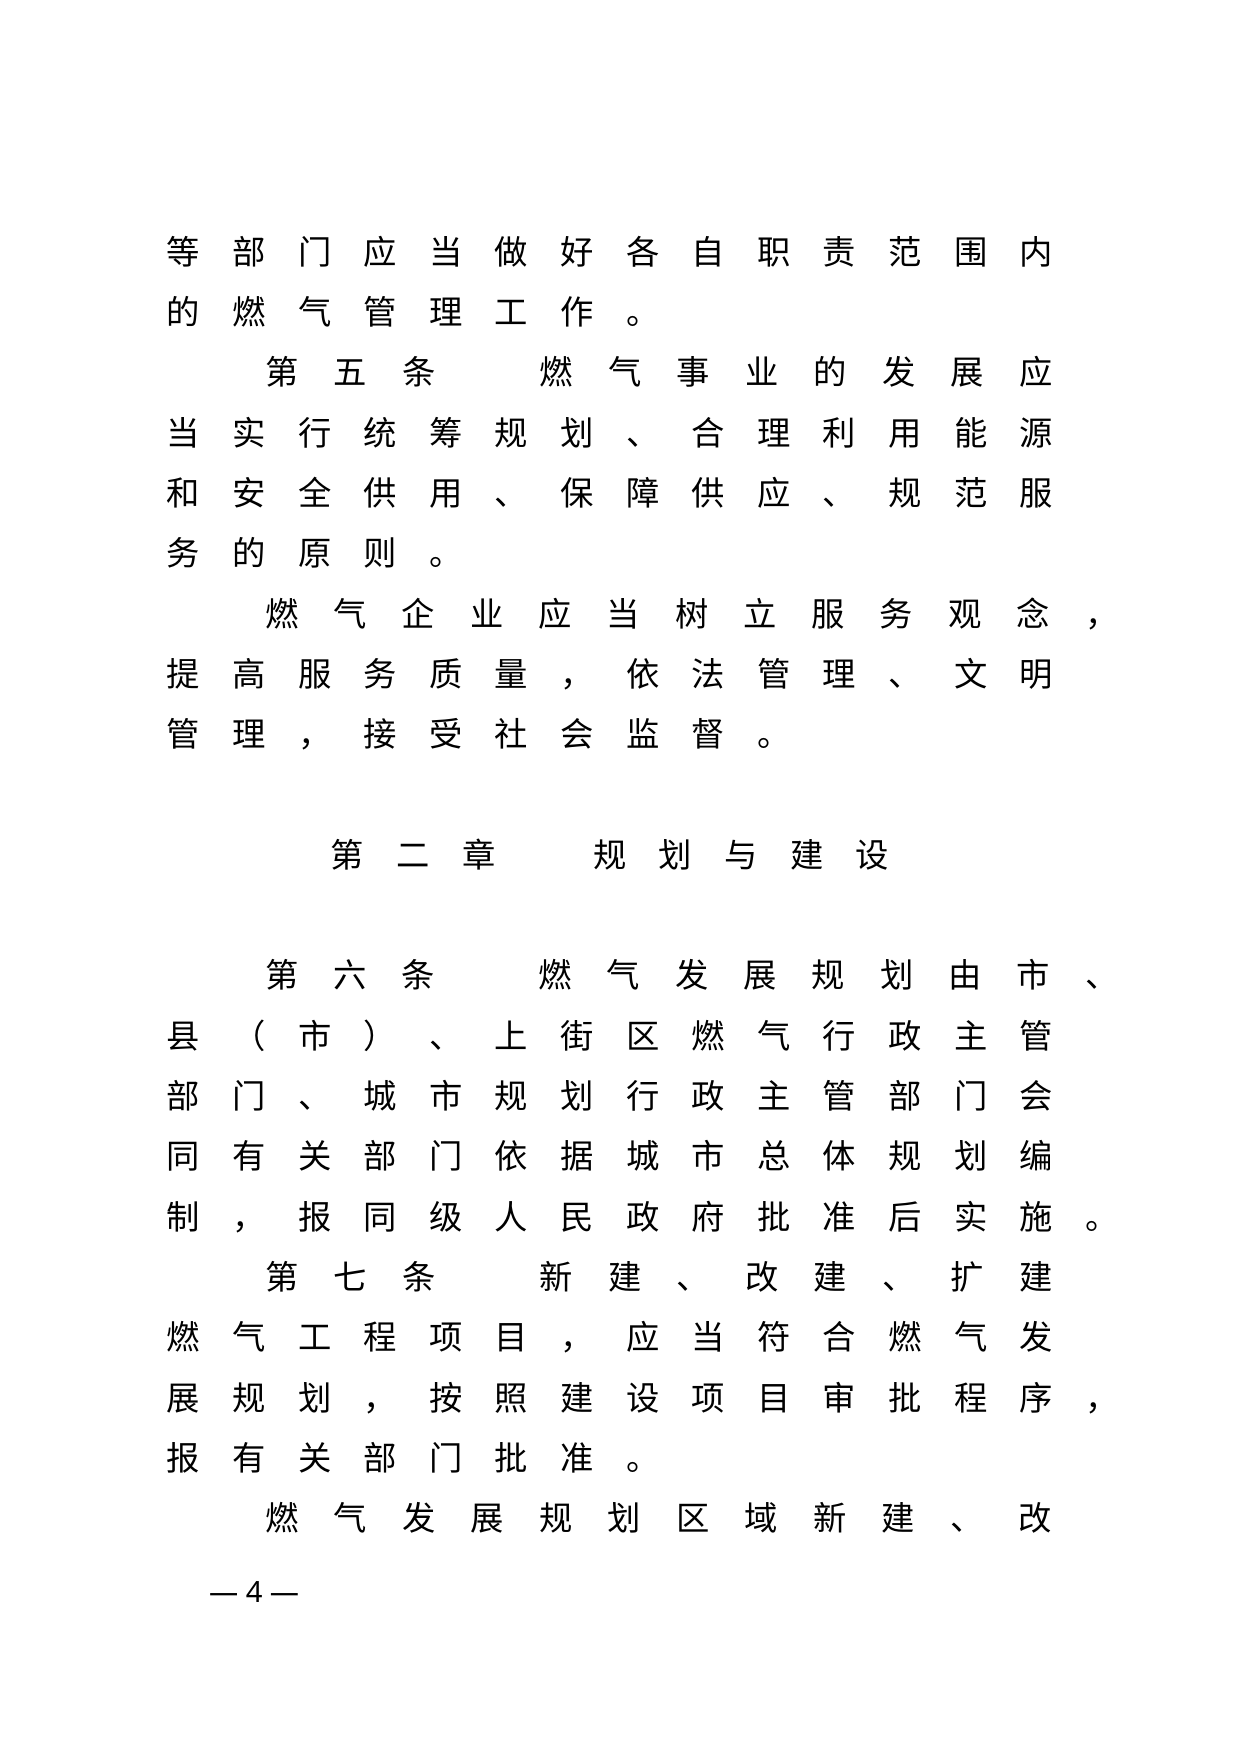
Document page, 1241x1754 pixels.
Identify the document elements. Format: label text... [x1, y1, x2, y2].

text 第六条 燃气发展规划由市、县（市）、上街区燃气行政主管部门、城市规划行政主管部门会同有关部门依据城市总体规划编制，报同级人民政府批准后实施。 [167, 943, 1085, 1245]
text 燃气企业应当树立服务观念，提高服务质量，依法管理、文明管理，接受社会监督。 [167, 581, 1085, 762]
text 第五条 燃气事业的发展应当实行统筹规划、合理利用能源和安全供用、保障供应、规范服务的原则。 [167, 340, 1085, 581]
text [167, 1486, 1085, 1546]
text 第二章 规划与建设 [167, 823, 1085, 883]
text 第七条 新建、改建、扩建燃气工程项目，应当符合燃气发展规划，按照建设项目审批程序，报有关部门批准。 [167, 1245, 1085, 1486]
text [167, 219, 1085, 340]
